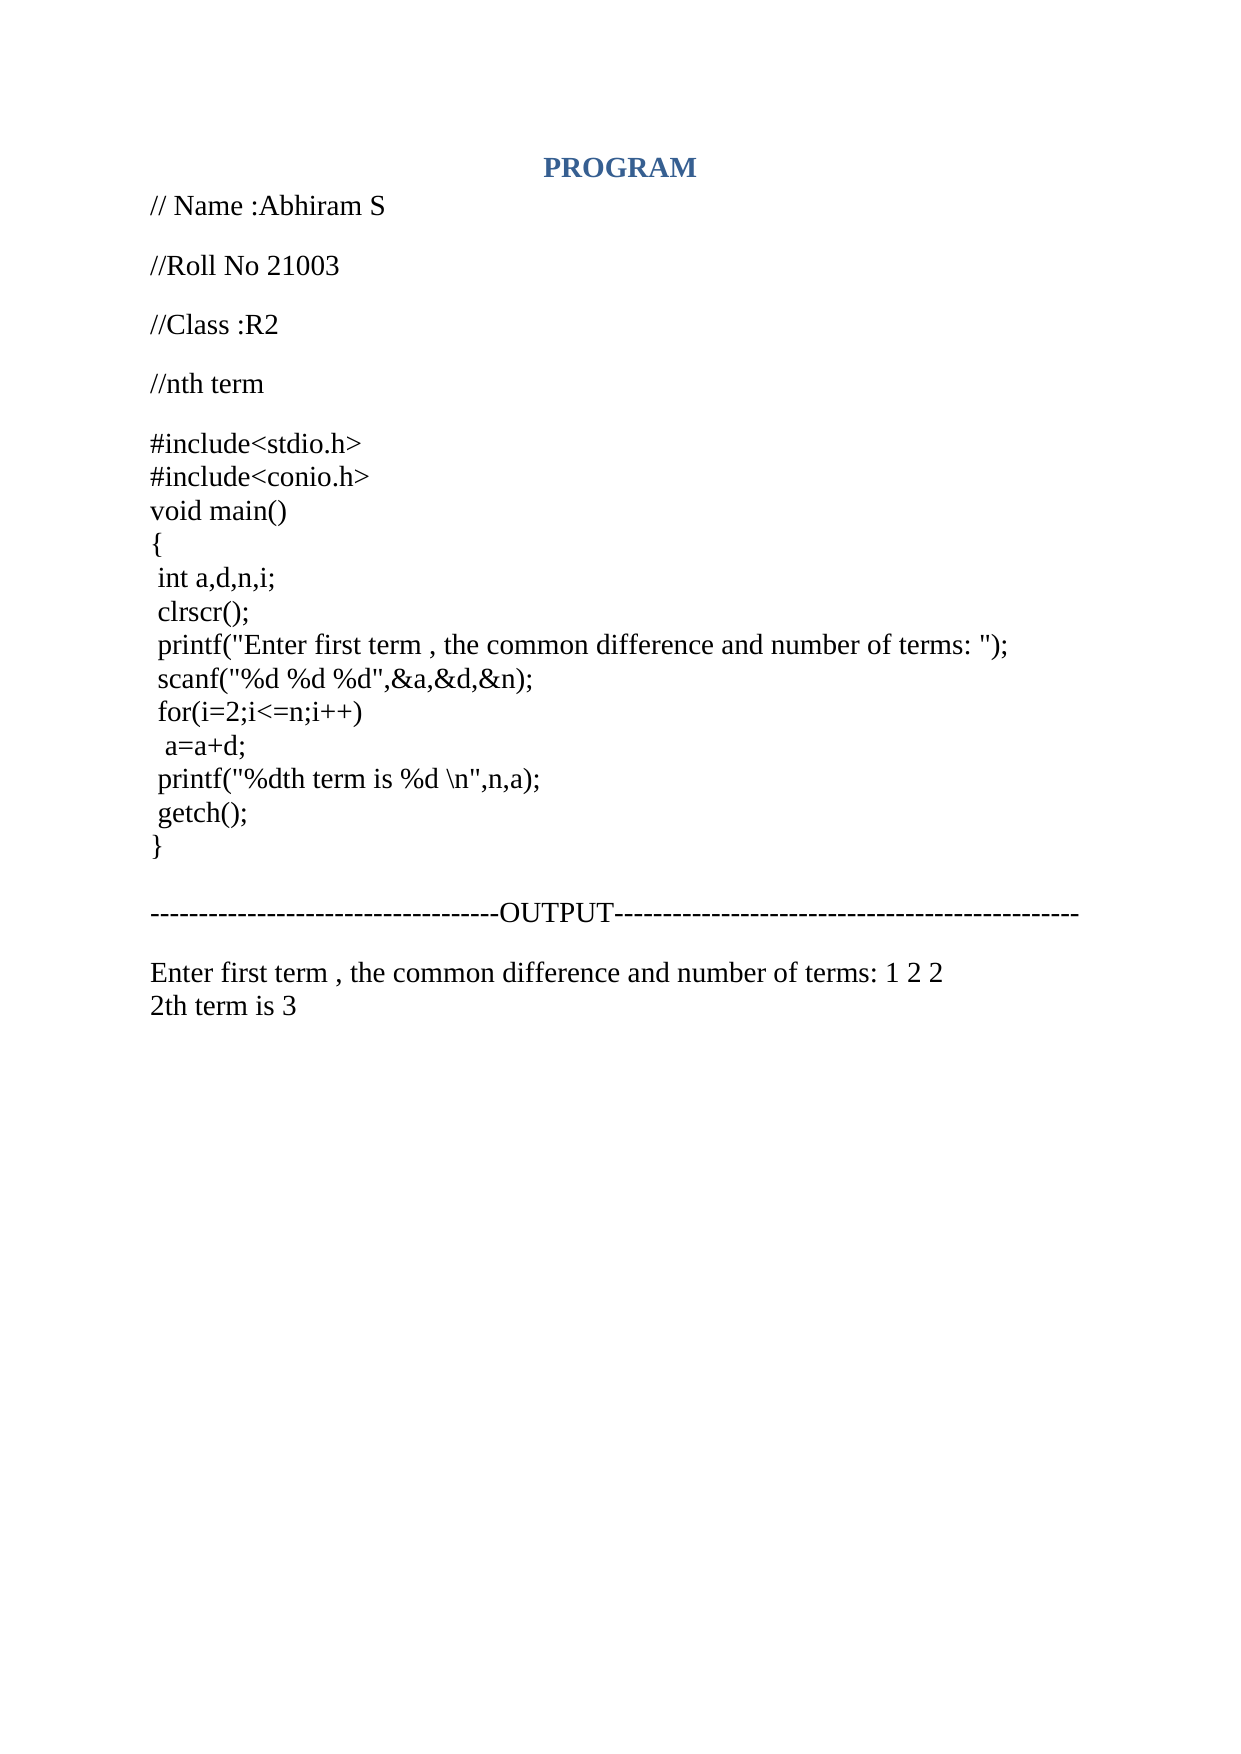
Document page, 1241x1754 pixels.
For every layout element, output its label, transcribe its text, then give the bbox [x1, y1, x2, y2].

text #include<stdio.h> [150, 426, 1090, 459]
text //nth term [150, 367, 1090, 400]
text printf("%dth term is %d \n",n,a); [150, 761, 1090, 795]
text int a,d,n,i; [150, 560, 1090, 594]
text for(i=2;i<=n;i++) [150, 694, 1090, 728]
text // Name :Abhiram S [150, 188, 1090, 222]
text scanf("%d %d %d",&a,&d,&n); [150, 661, 1090, 694]
text a=a+d; [150, 728, 1090, 761]
text 2th term is 3 [150, 988, 1090, 1022]
text Enter first term , the common difference and number of terms: 1 2 2 [150, 955, 1090, 988]
text getch(); [150, 795, 1090, 828]
text printf("Enter first term , the common difference and number of terms: "); [150, 627, 1090, 661]
text //Roll No 21003 [150, 248, 1090, 281]
text //Class :R2 [150, 307, 1090, 341]
text { [150, 527, 1090, 560]
text } [150, 828, 1090, 862]
text void main() [150, 493, 1090, 527]
text clrscr(); [150, 594, 1090, 627]
subtitle PROGRAM [150, 150, 1090, 183]
text #include<conio.h> [150, 459, 1090, 493]
text ------------------------------------OUTPUT------------------------------------------------ [150, 896, 1090, 929]
